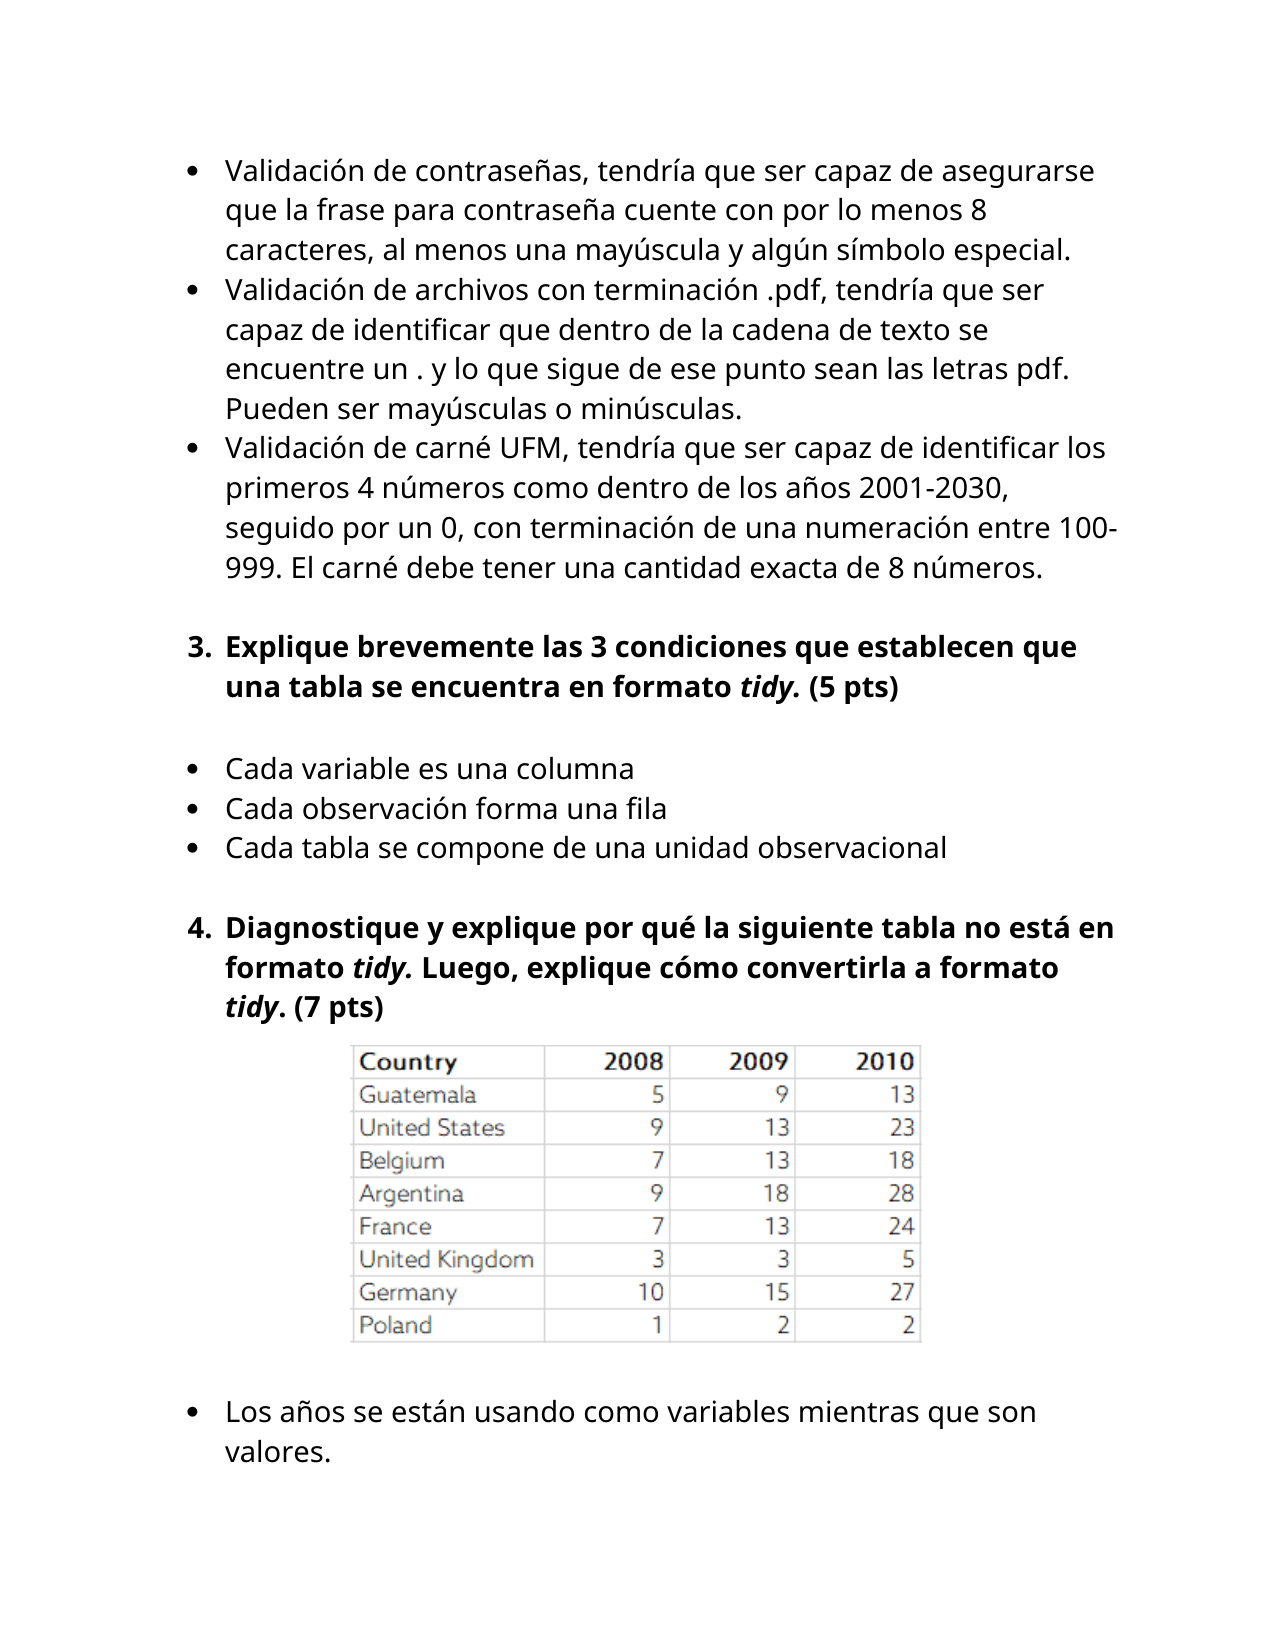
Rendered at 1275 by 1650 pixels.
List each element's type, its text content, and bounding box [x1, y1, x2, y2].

list Cada tabla se compone de una unidad observacional [187, 828, 1125, 867]
list Los años se están usando como variables mientras que son valores. [187, 1392, 1125, 1471]
list Validación de contraseñas, tendría que ser capaz de asegurarse que la frase para contraseña cuente con por lo menos 8 caracteres, al menos una mayúscula y algún símbolo especial. [187, 150, 1125, 269]
list Validación de carné UFM, tendría que ser capaz de identificar los primeros 4 números como dentro de los años 2001-2030, seguido por un 0, con terminación de una numeración entre 100-999. El carné debe tener una cantidad exacta de 8 números. [187, 428, 1125, 587]
list Cada observación forma una fila [187, 788, 1125, 828]
list Validación de archivos con terminación .pdf, tendría que ser capaz de identificar que dentro de la cadena de texto se encuentre un . y lo que sigue de ese punto sean las letras pdf. Pueden ser mayúsculas o minúsculas. [187, 269, 1125, 428]
list Explique brevemente las 3 condiciones que establecen que una tabla se encuentra en formato tidy. (5 pts) [187, 626, 1125, 706]
list Diagnostique y explique por qué la siguiente tabla no está en formato tidy. Luego, explique cómo convertirla a formato tidy. (7 pts) [187, 907, 1125, 1026]
list Cada variable es una columna [187, 748, 1125, 788]
picture [350, 1045, 922, 1343]
